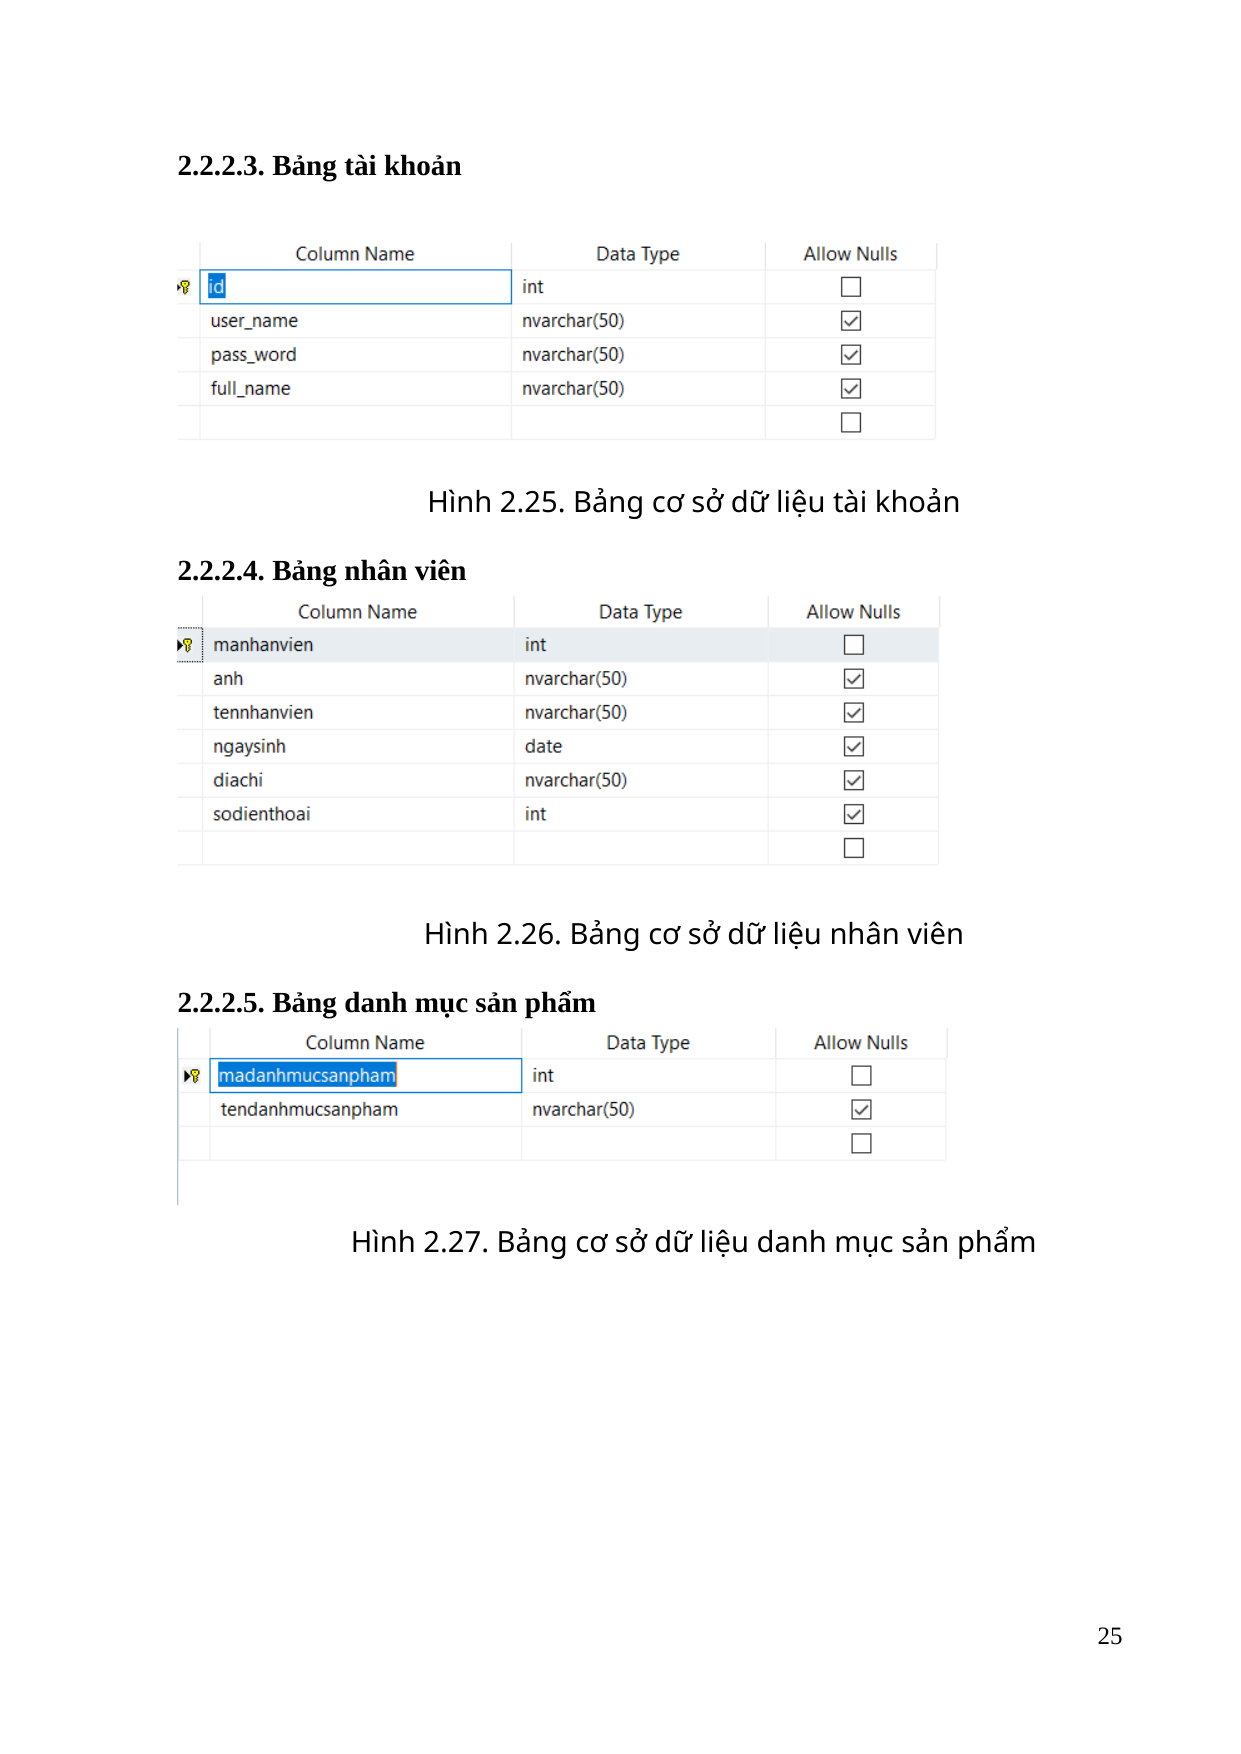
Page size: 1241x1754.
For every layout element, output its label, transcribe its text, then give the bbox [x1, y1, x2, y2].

picture [177, 1028, 968, 1205]
picture [177, 596, 983, 897]
subtitle Hình 2.25. Bảng cơ sở dữ liệu tài khoản [177, 481, 1122, 521]
subtitle Hình 2.27. Bảng cơ sở dữ liệu danh mục sản phẩm [177, 1222, 1122, 1261]
subtitle 2.2.2.4. Bảng nhân viên [177, 553, 1122, 586]
subtitle 2.2.2.3. Bảng tài khoản [177, 148, 1122, 181]
subtitle 2.2.2.5. Bảng danh mục sản phẩm [177, 985, 1122, 1019]
subtitle Hình 2.26. Bảng cơ sở dữ liệu nhân viên [177, 913, 1122, 953]
picture [177, 243, 965, 459]
